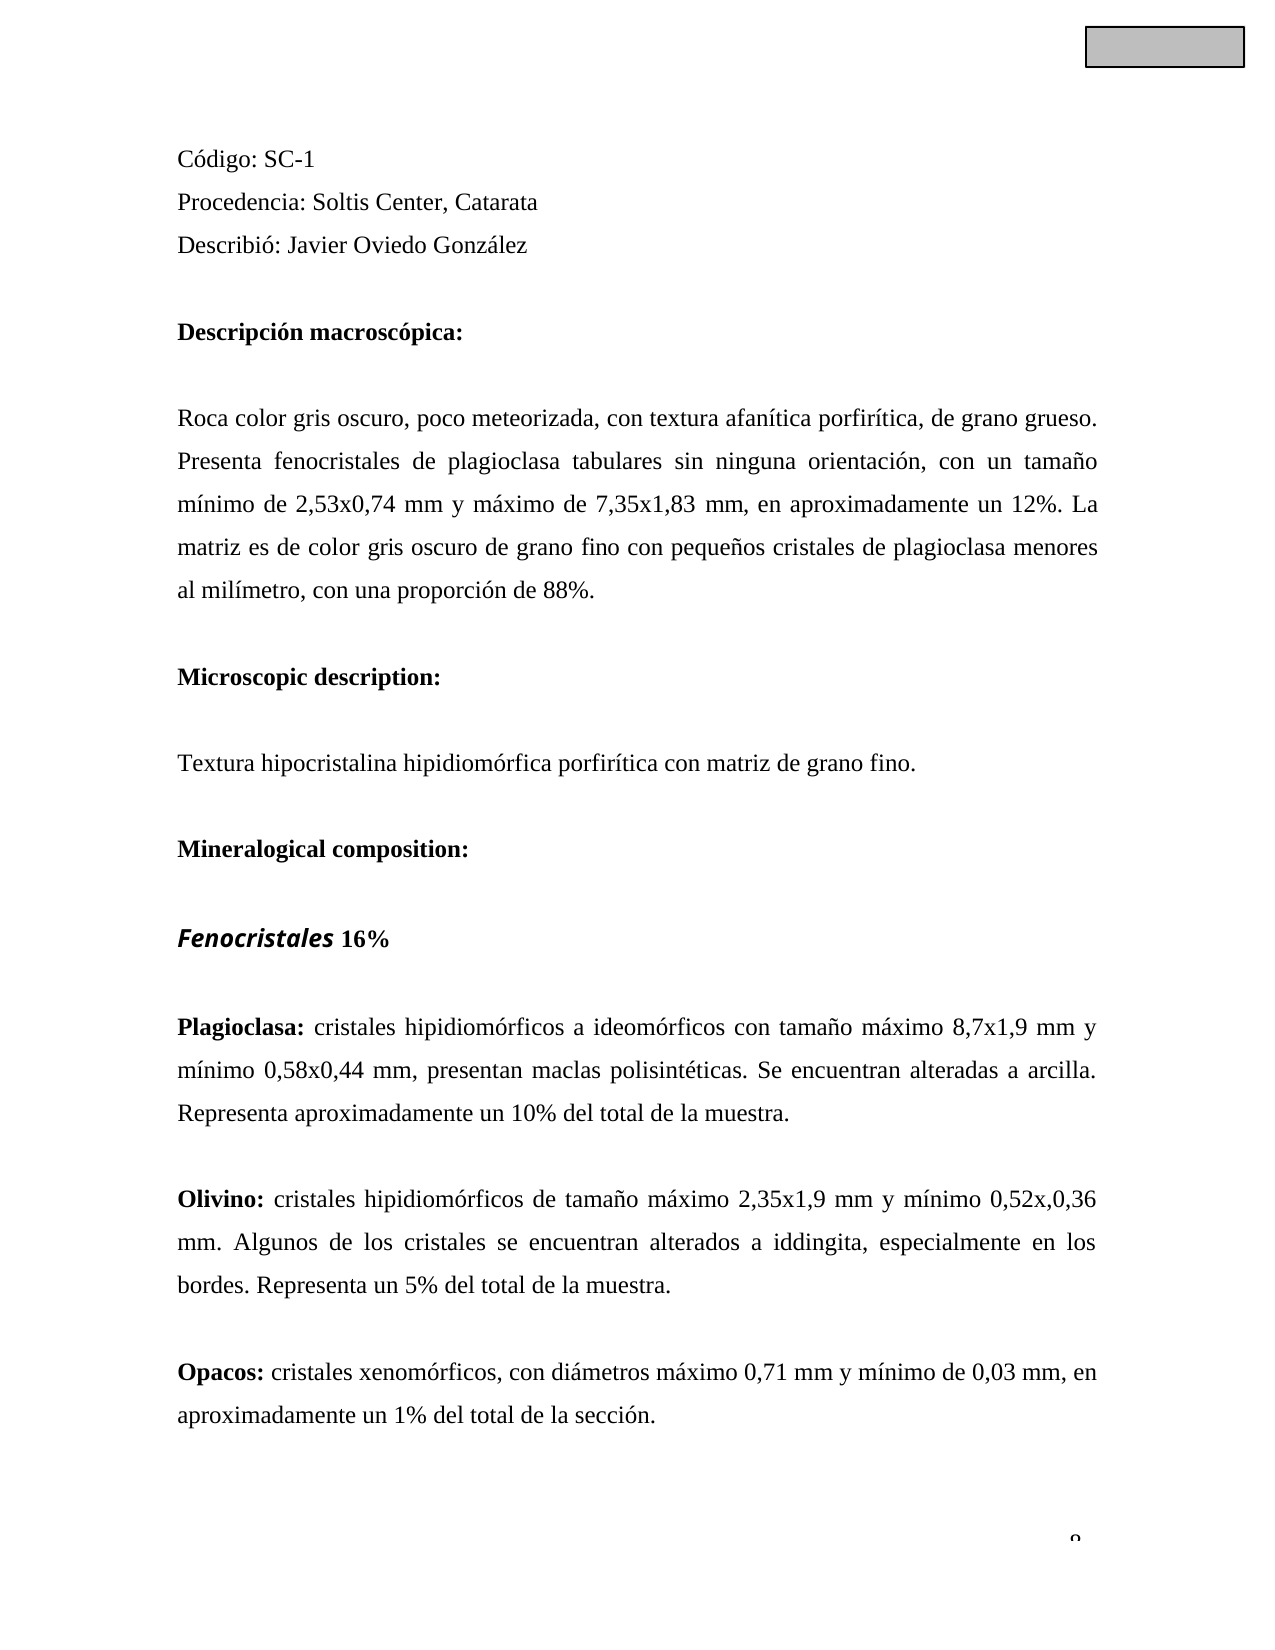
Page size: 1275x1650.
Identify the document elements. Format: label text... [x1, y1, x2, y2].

text Plagioclasa: cristales hipidiomórficos a ideomórficos con tamaño máximo 8,7x1,9 mm y mínimo 0,58x0,44 mm, presentan maclas polisintéticas. Se encuentran alteradas a arcilla. Representa aproximadamente un 10% del total de la muestra. [177, 1012, 1098, 1127]
subtitle Fenocristales 16% [177, 921, 1117, 955]
text Roca color gris oscuro, poco meteorizada, con textura afanítica porfirítica, de grano grueso. Presenta fenocristales de plagioclasa tabulares sin ninguna orientación, con un tamaño mínimo de 2,53x0,74 mm y máximo de 7,35x1,83 mm, en aproximadamente un 12%. La matriz es de color gris oscuro de grano fino con pequeños cristales de plagioclasa menores al milímetro, con una proporción de 88%. [177, 403, 1098, 604]
text Opacos: cristales xenomórficos, con diámetros máximo 0,71 mm y mínimo de 0,03 mm, en aproximadamente un 1% del total de la sección. [177, 1357, 1098, 1429]
subtitle Microscopic description: [177, 662, 1117, 691]
text Código: SC-1 [177, 144, 1117, 172]
subtitle Descripción macroscópica: [177, 317, 1117, 345]
text Olivino: cristales hipidiomórficos de tamaño máximo 2,35x1,9 mm y mínimo 0,52x,0,36 mm. Algunos de los cristales se encuentran alterados a iddingita, especialmente en los bordes. Representa un 5% del total de la muestra. [177, 1184, 1097, 1299]
subtitle Mineralogical composition: [177, 834, 1117, 863]
text Procedencia: Soltis Center, Catarata Describió: Javier Oviedo González [177, 187, 640, 259]
text Textura hipocristalina hipidiomórfica porfirítica con matriz de grano fino. [177, 748, 1117, 777]
